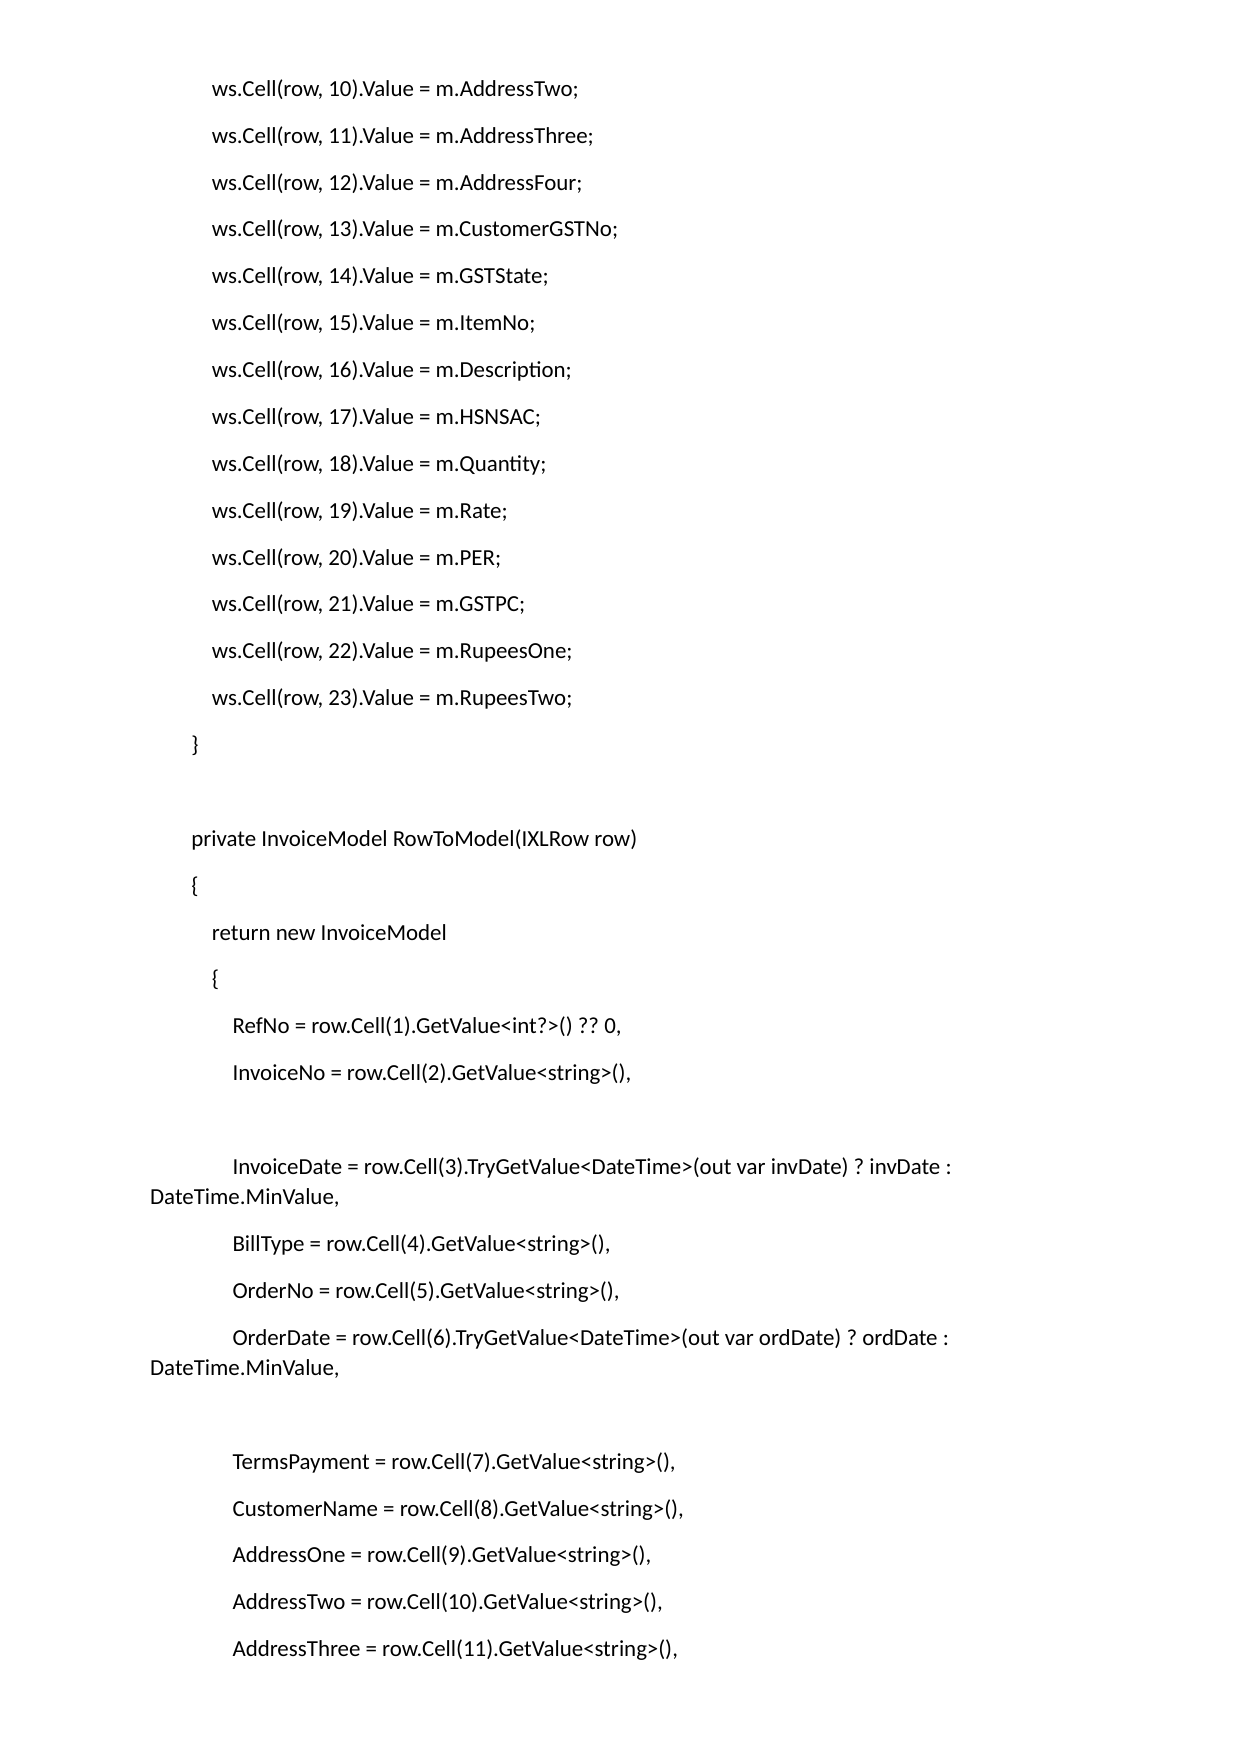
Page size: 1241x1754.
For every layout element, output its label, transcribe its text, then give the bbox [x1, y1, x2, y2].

text ws.Cell(row, 15).Value = m.ItemNo; [150, 308, 1137, 336]
text OrderDate = row.Cell(6).TryGetValue<DateTime>(out var ordDate) ? ordDate : DateTime.MinValue, [150, 1323, 1137, 1381]
text ws.Cell(row, 21).Value = m.GSTPC; [150, 589, 1137, 617]
text ws.Cell(row, 14).Value = m.GSTState; [150, 261, 1137, 289]
text ws.Cell(row, 20).Value = m.PER; [150, 543, 1137, 571]
text AddressTwo = row.Cell(10).GetValue<string>(), [150, 1587, 1137, 1615]
text ws.Cell(row, 23).Value = m.RupeesTwo; [150, 683, 1137, 711]
text InvoiceDate = row.Cell(3).TryGetValue<DateTime>(out var invDate) ? invDate : DateTime.MinValue, [150, 1152, 1137, 1210]
text { [150, 871, 1137, 899]
text ws.Cell(row, 13).Value = m.CustomerGSTNo; [150, 214, 1137, 242]
text TermsPayment = row.Cell(7).GetValue<string>(), [150, 1447, 1137, 1475]
text ws.Cell(row, 10).Value = m.AddressTwo; [150, 74, 1137, 102]
text private InvoiceModel RowToModel(IXLRow row) [150, 824, 1137, 852]
text AddressThree = row.Cell(11).GetValue<string>(), [150, 1634, 1137, 1662]
text ws.Cell(row, 11).Value = m.AddressThree; [150, 121, 1137, 149]
text ws.Cell(row, 17).Value = m.HSNSAC; [150, 402, 1137, 430]
text BillType = row.Cell(4).GetValue<string>(), [150, 1229, 1137, 1257]
text } [150, 730, 1137, 758]
text InvoiceNo = row.Cell(2).GetValue<string>(), [150, 1058, 1137, 1086]
text ws.Cell(row, 22).Value = m.RupeesOne; [150, 636, 1137, 664]
text ws.Cell(row, 16).Value = m.Description; [150, 355, 1137, 383]
text RefNo = row.Cell(1).GetValue<int?>() ?? 0, [150, 1011, 1137, 1039]
text AddressOne = row.Cell(9).GetValue<string>(), [150, 1541, 1137, 1568]
text { [150, 964, 1137, 992]
text return new InvoiceModel [150, 918, 1137, 946]
text CustomerName = row.Cell(8).GetValue<string>(), [150, 1494, 1137, 1522]
text ws.Cell(row, 18).Value = m.Quantity; [150, 449, 1137, 477]
text ws.Cell(row, 19).Value = m.Rate; [150, 496, 1137, 524]
text OrderNo = row.Cell(5).GetValue<string>(), [150, 1276, 1137, 1304]
text ws.Cell(row, 12).Value = m.AddressFour; [150, 168, 1137, 196]
